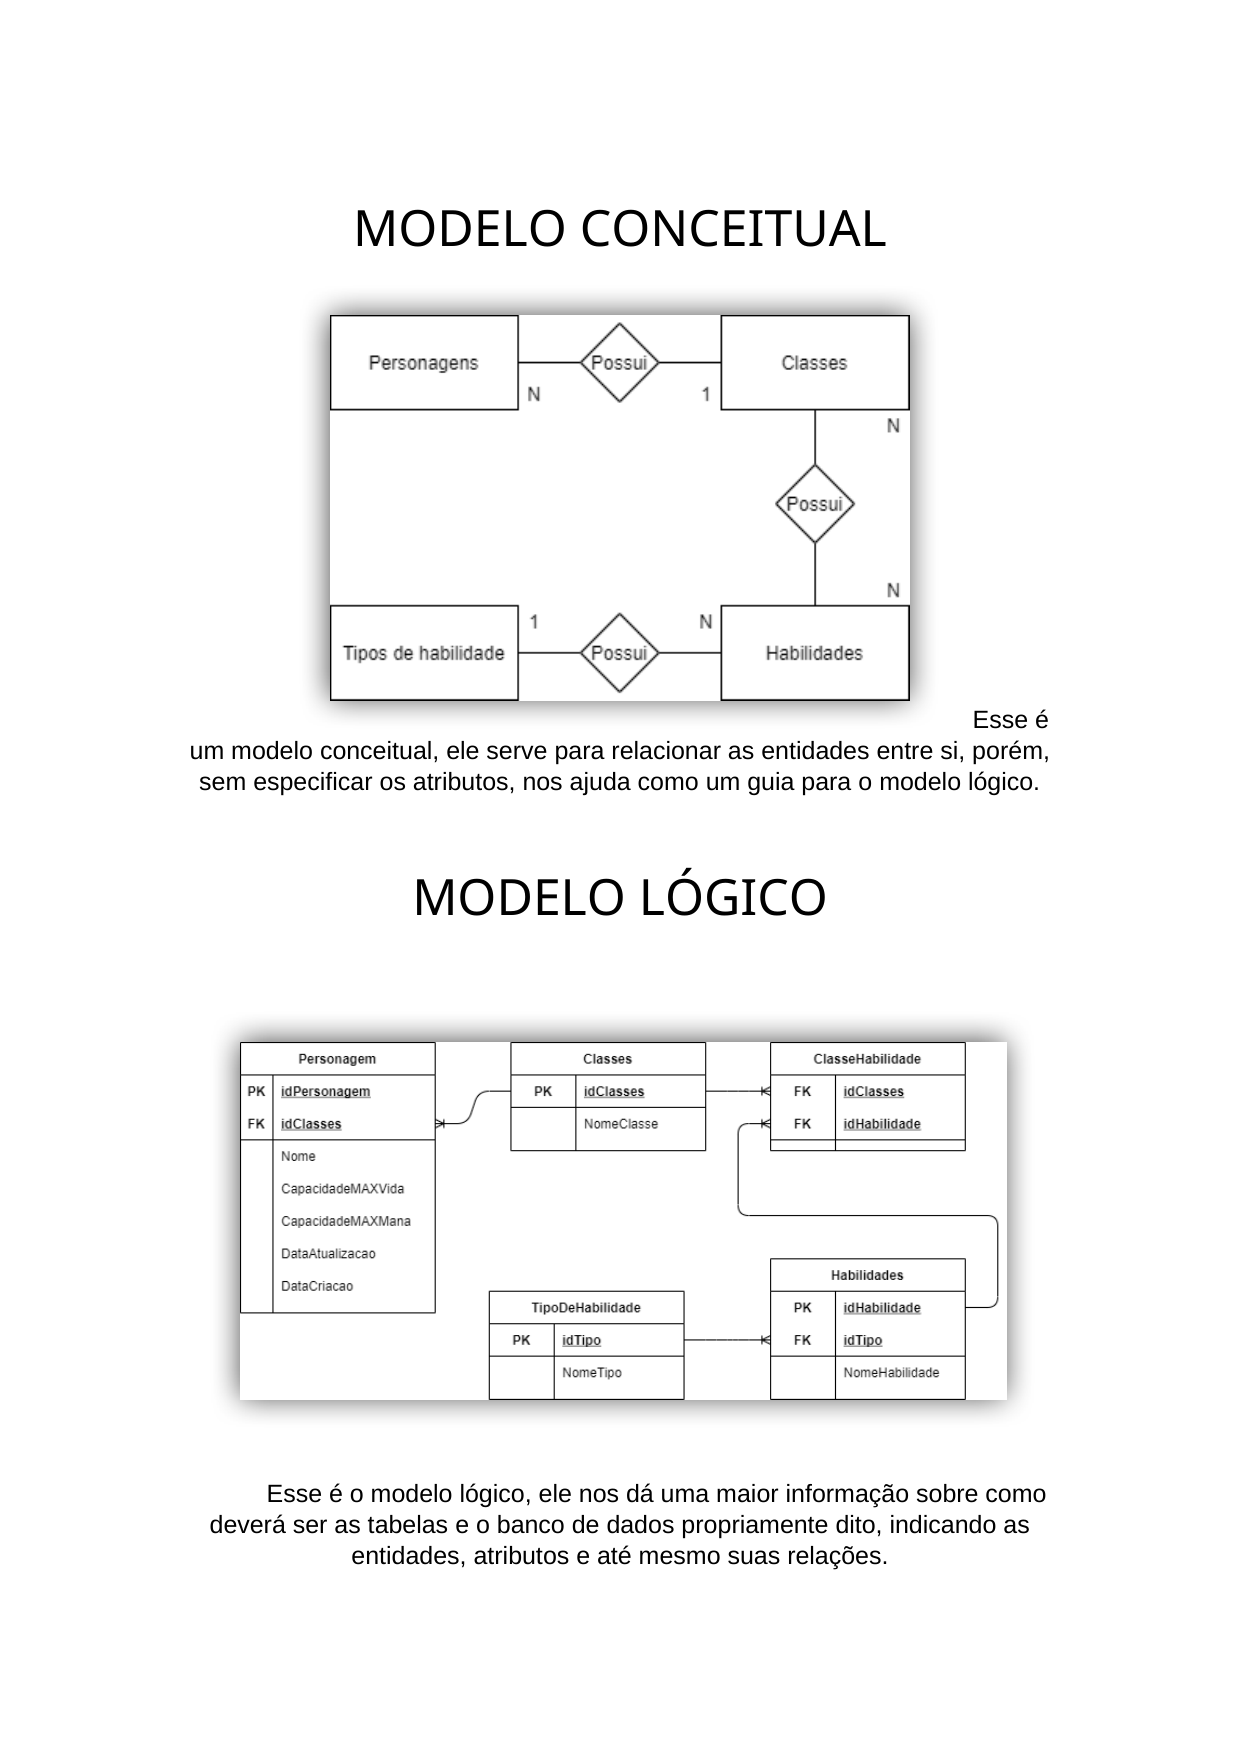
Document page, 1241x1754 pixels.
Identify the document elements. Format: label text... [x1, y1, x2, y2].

picture [330, 315, 910, 701]
picture [240, 1042, 1007, 1400]
text Esse é um modelo conceitual, ele serve para relacionar as entidades entre si, porém, sem especificar os atributos, nos ajuda como um guia para o modelo lógico. [177, 705, 1063, 796]
text MODELO LÓGICO [177, 862, 1063, 930]
text MODELO CONCEITUAL [177, 193, 1063, 261]
